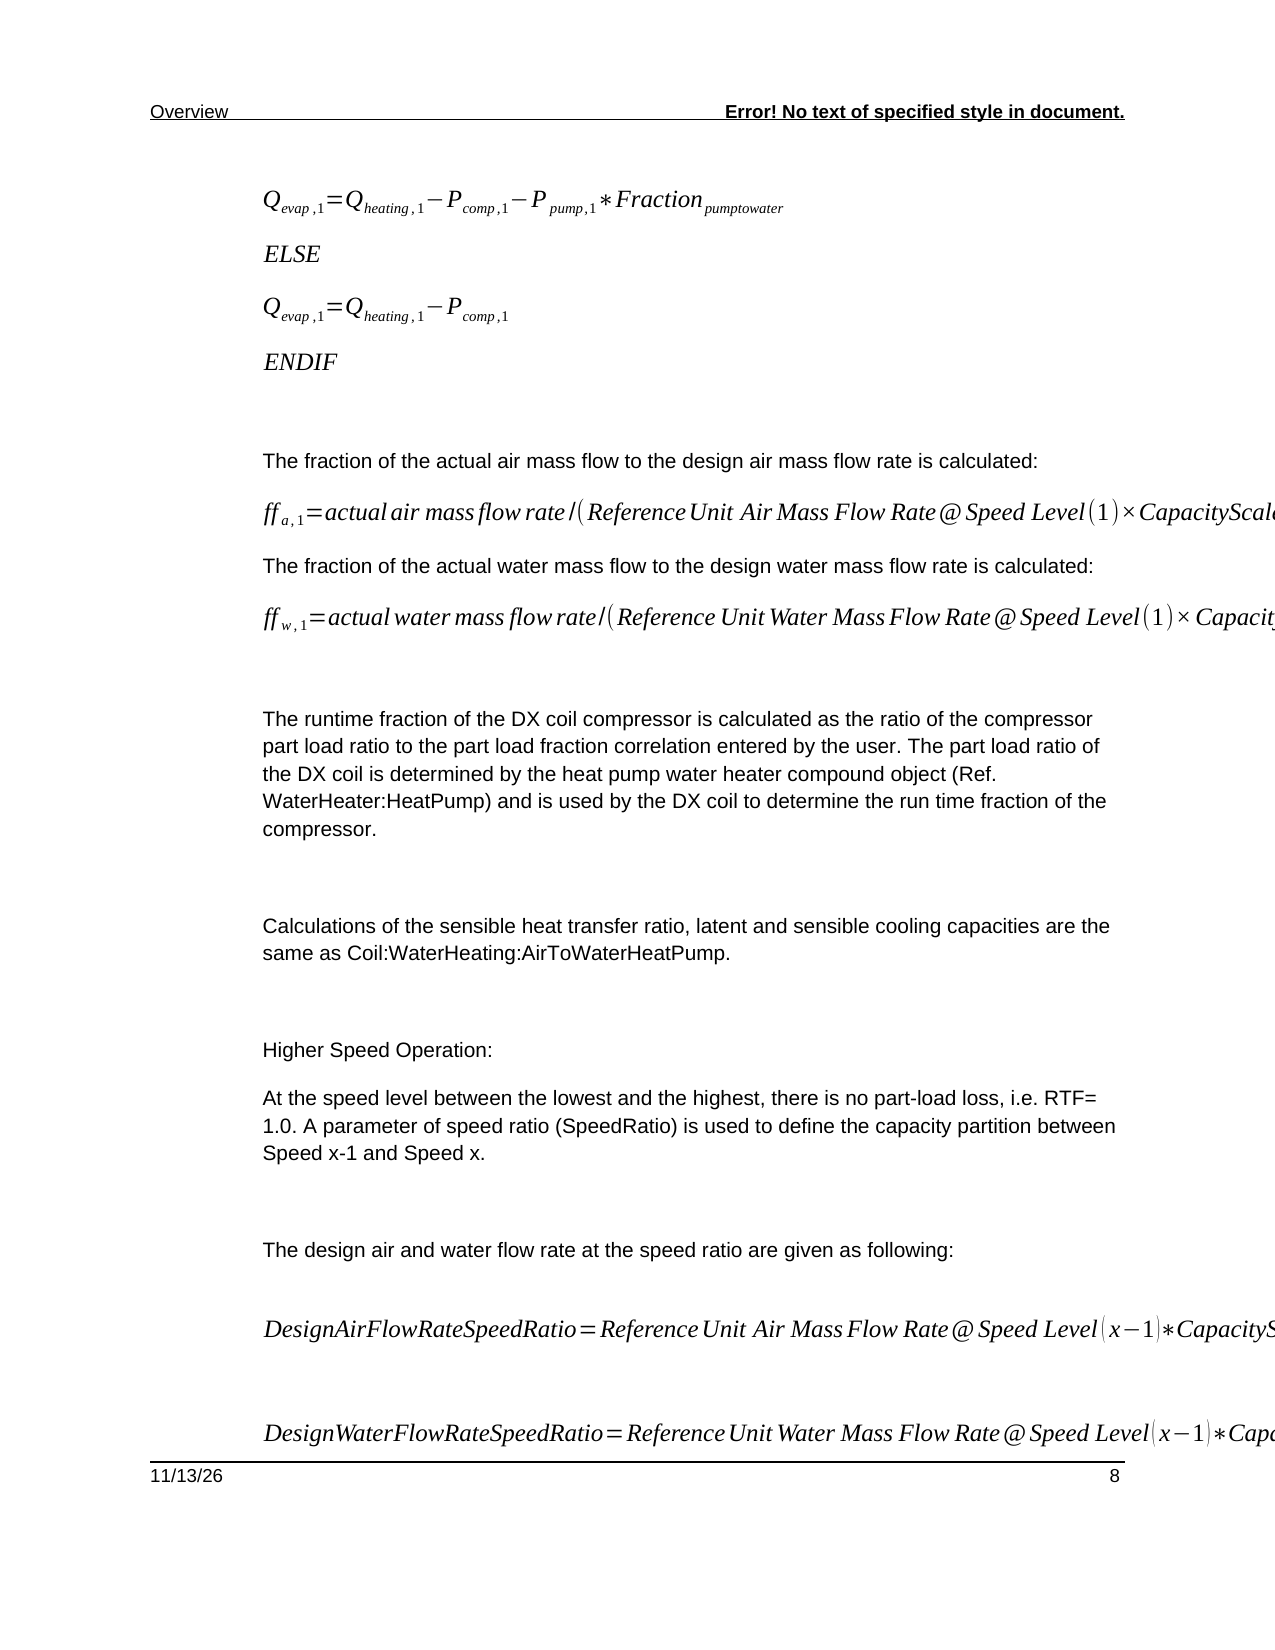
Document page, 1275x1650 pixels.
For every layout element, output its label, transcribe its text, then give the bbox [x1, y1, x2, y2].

text Calculations of the sensible heat transfer ratio, latent and sensible cooling capacities are the same as Coil:WaterHeating:AirToWaterHeatPump. [262, 913, 1125, 965]
text Higher Speed Operation: [262, 1038, 1125, 1062]
text The runtime fraction of the DX coil compressor is calculated as the ratio of the compressor part load ratio to the part load fraction correlation entered by the user. The part load ratio of the DX coil is determined by the heat pump water heater compound object (Ref. WaterHeater:HeatPump) and is used by the DX coil to determine the run time fraction of the compressor. [262, 707, 1125, 841]
text The design air and water flow rate at the speed ratio are given as following: [262, 1238, 1125, 1262]
text At the speed level between the lowest and the highest, there is no part-load loss, i.e. RTF= 1.0. A parameter of speed ratio (SpeedRatio) is used to define the capacity partition between Speed x-1 and Speed x. [262, 1086, 1125, 1165]
text The fraction of the actual water mass flow to the design water mass flow rate is calculated: [262, 554, 1125, 578]
text The fraction of the actual air mass flow to the design air mass flow rate is calculated: [262, 449, 1125, 473]
